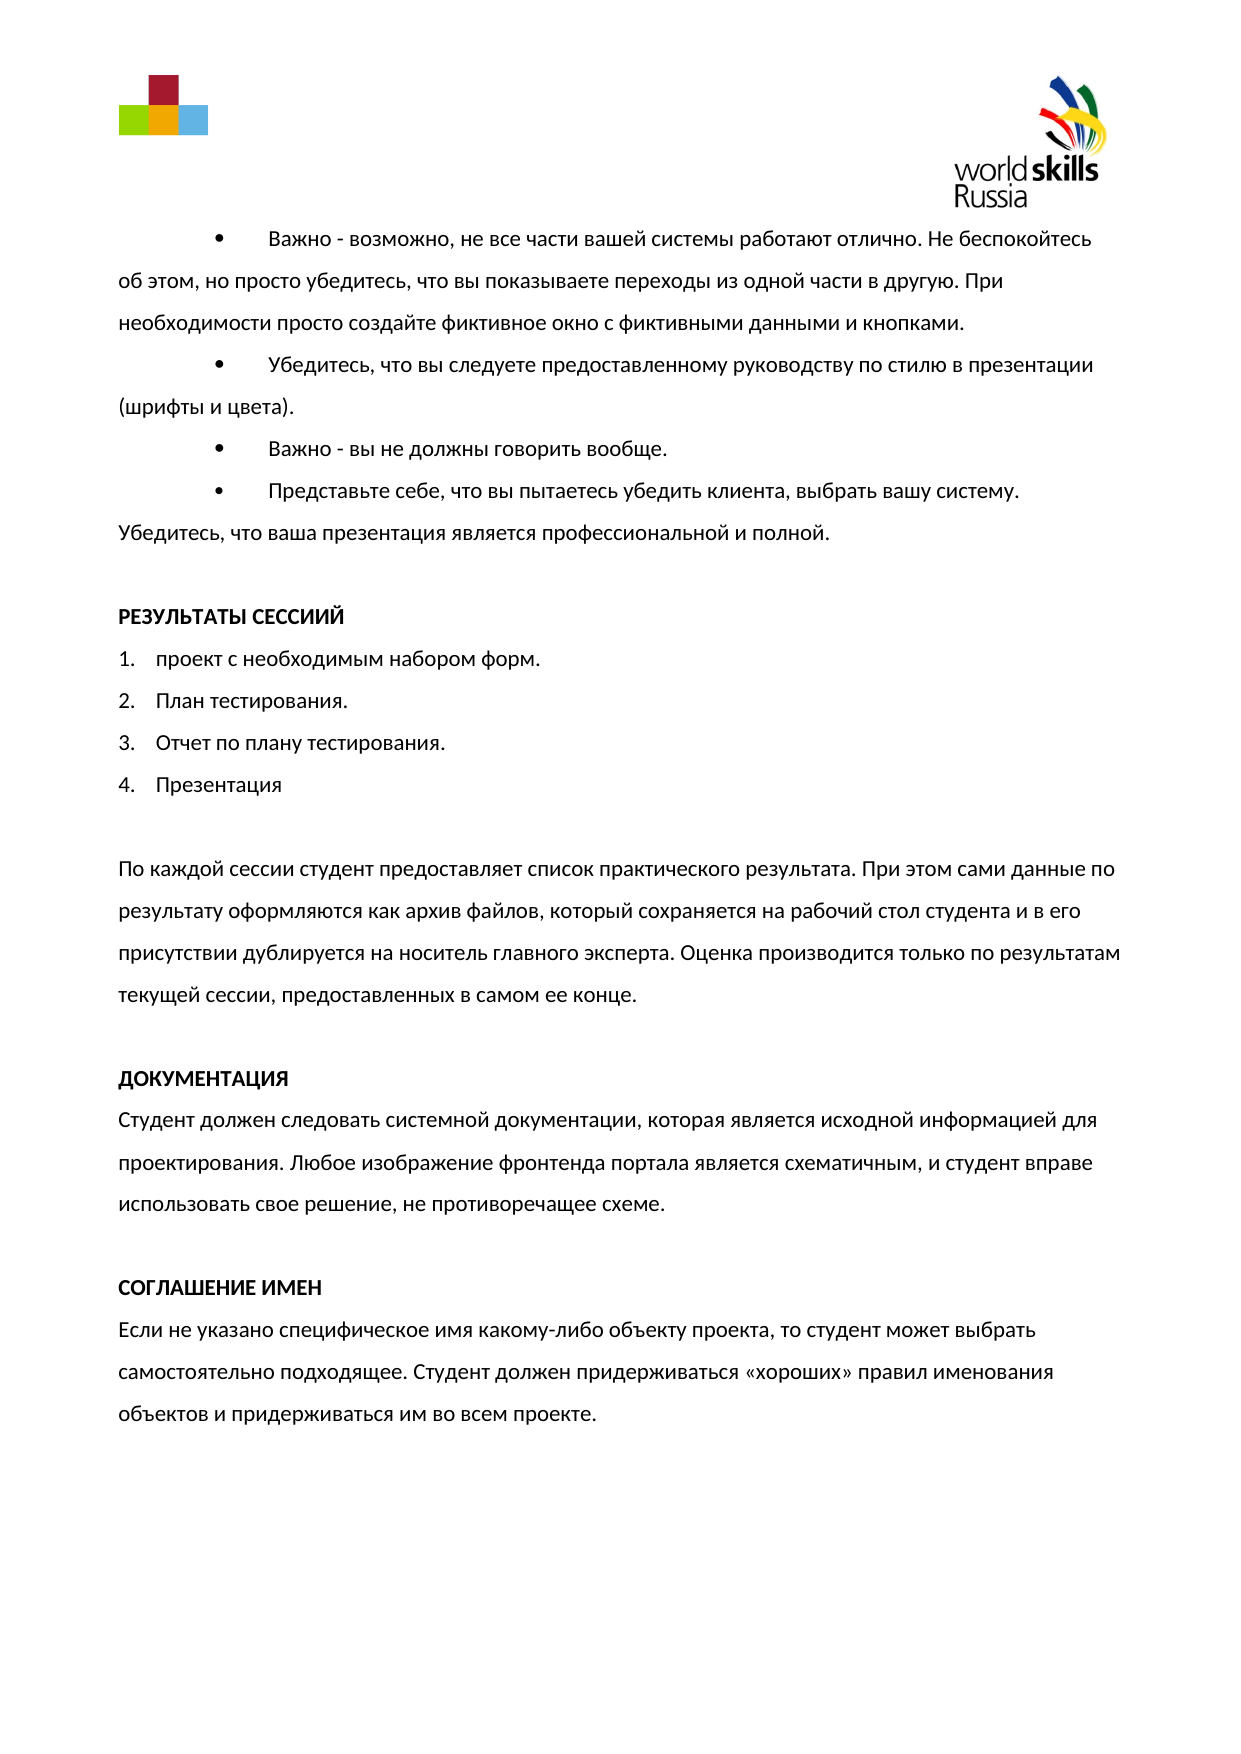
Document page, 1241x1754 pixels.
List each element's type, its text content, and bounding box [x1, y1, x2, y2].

subtitle документация [118, 1064, 1122, 1092]
list проект с необходимым набором форм. [118, 644, 1122, 672]
list Убедитесь, что вы следуете предоставленному руководству по стилю в презентации (шрифты и цвета). [118, 350, 1122, 420]
list Представьте себе, что вы пытаетесь убедить клиента, выбрать вашу систему. Убедитесь, что ваша презентация является профессиональной и полной. [118, 476, 1122, 546]
list Важно - возможно, не все части вашей системы работают отлично. Не беспокойтесь об этом, но просто убедитесь, что вы показываете переходы из одной части в другую. При необходимости просто создайте фиктивное окно с фиктивными данными и кнопками. [118, 224, 1122, 336]
list План тестирования. [118, 686, 1122, 714]
text Студент должен следовать системной документации, которая является исходной информацией для проектирования. Любое изображение фронтенда портала является схематичным, и студент вправе использовать свое решение, не противоречащее схеме. [118, 1106, 1122, 1218]
picture [938, 59, 1123, 224]
subtitle соглашение имен [118, 1273, 1122, 1302]
list Важно - вы не должны говорить вообще. [118, 434, 1122, 462]
picture [118, 59, 209, 152]
text Если не указано специфическое имя какому-либо объекту проекта, то студент может выбрать самостоятельно подходящее. Студент должен придерживаться «хороших» правил именования объектов и придерживаться им во всем проекте. [118, 1316, 1122, 1427]
list Отчет по плану тестирования. [118, 728, 1122, 756]
text По каждой сессии студент предоставляет список практического результата. При этом сами данные по результату оформляются как архив файлов, который сохраняется на рабочий стол студента и в его присутствии дублируется на носитель главного эксперта. Оценка производится только по результатам текущей сессии, предоставленных в самом ее конце. [118, 854, 1122, 1008]
list Презентация [118, 770, 1122, 798]
subtitle Результаты сессиий [118, 602, 1122, 630]
